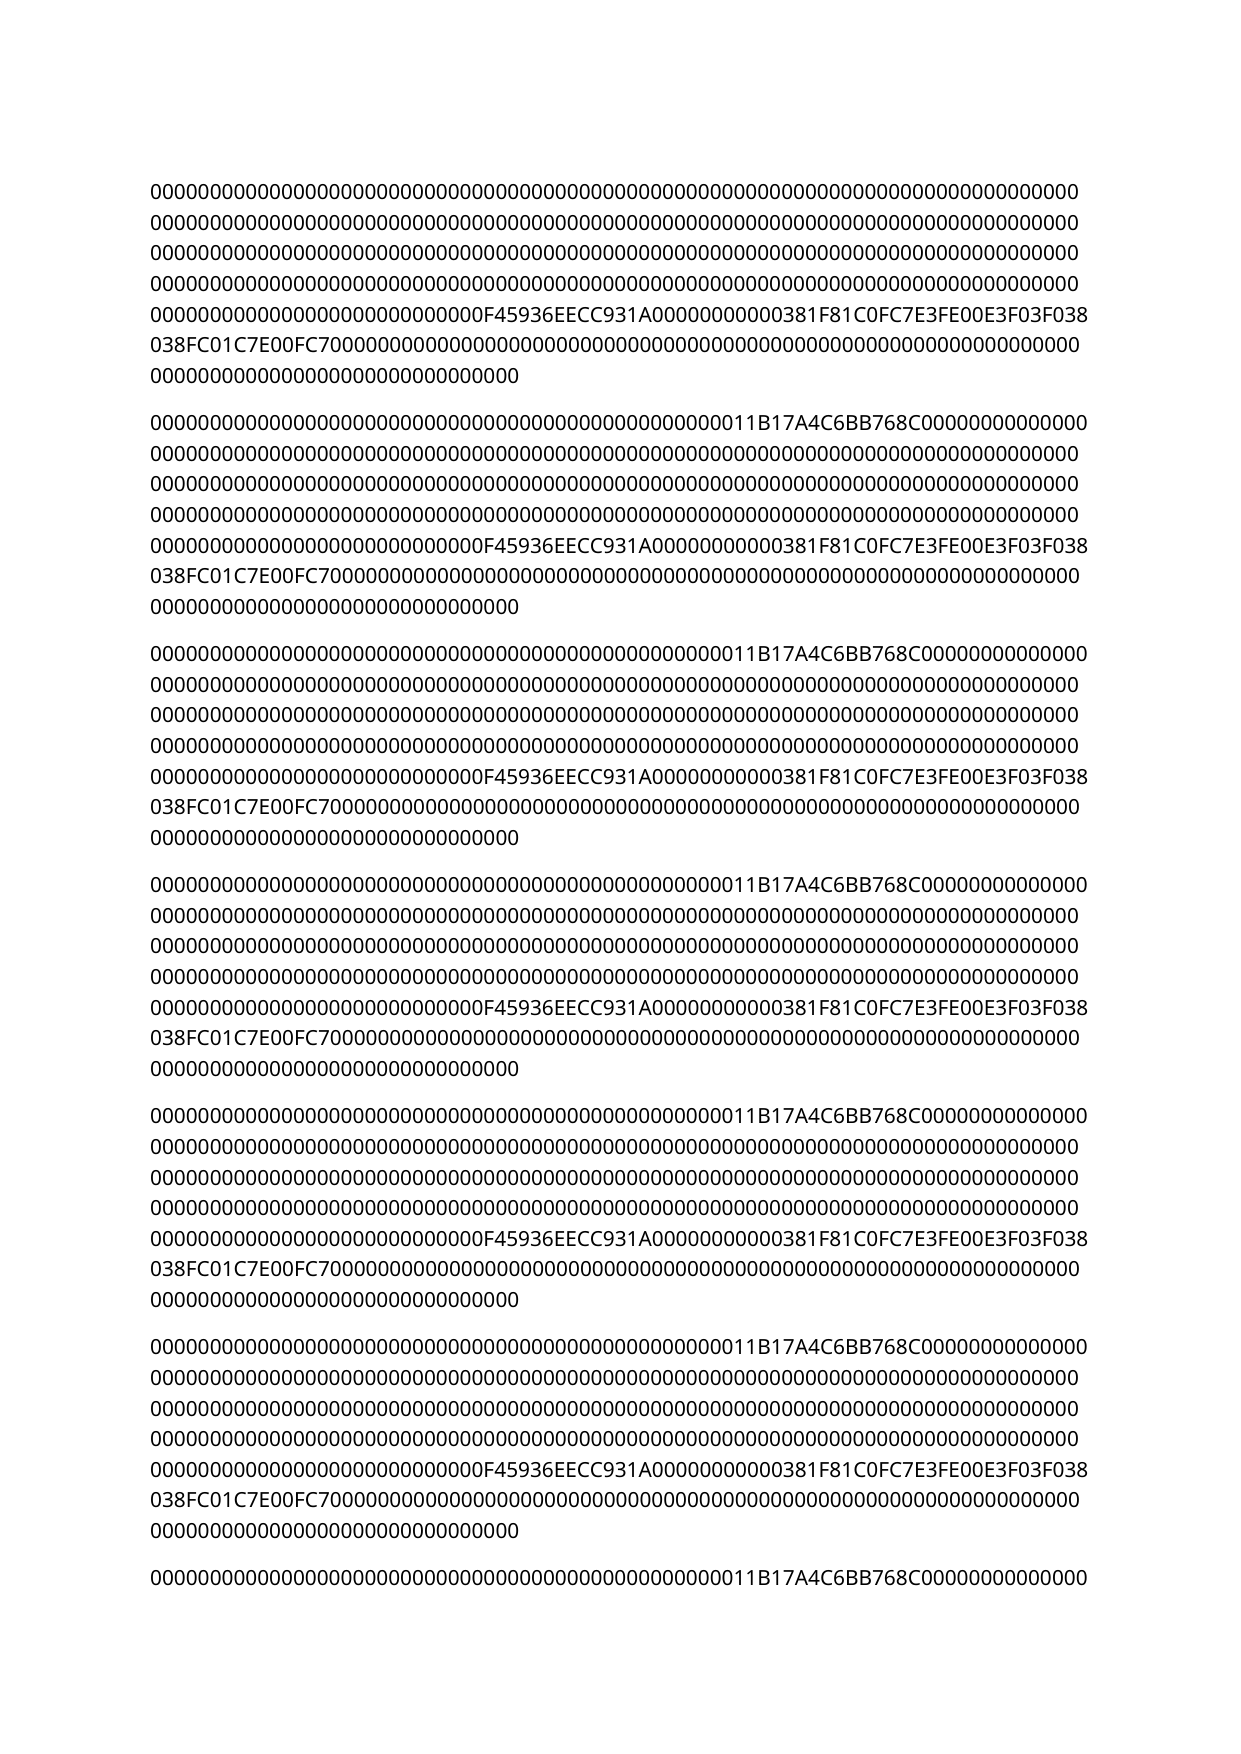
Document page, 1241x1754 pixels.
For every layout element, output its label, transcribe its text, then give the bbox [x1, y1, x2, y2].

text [150, 1563, 1090, 1592]
text 000000000000000000000000000000000000000000000000011B17A4C6BB768C000000000000000000000000000000000000000000000000000000000000000000000000000000000000000000000000000000000000000000000000000000000000000000000000000000000000000000000000000000000000000000000000000000000000000000000000000000000000000000000000000000000000000000000000000000000000F45936EECC931A00000000000381F81C0FC7E3FE00E3F03F038038FC01C7E00FC70000000000000000000000000000000000000000000000000000000000000000000000000000000000000000000000 [150, 639, 1090, 851]
text 000000000000000000000000000000000000000000000000011B17A4C6BB768C000000000000000000000000000000000000000000000000000000000000000000000000000000000000000000000000000000000000000000000000000000000000000000000000000000000000000000000000000000000000000000000000000000000000000000000000000000000000000000000000000000000000000000000000000000000000F45936EECC931A00000000000381F81C0FC7E3FE00E3F03F038038FC01C7E00FC70000000000000000000000000000000000000000000000000000000000000000000000000000000000000000000000 [150, 1332, 1090, 1544]
text 000000000000000000000000000000000000000000000000011B17A4C6BB768C000000000000000000000000000000000000000000000000000000000000000000000000000000000000000000000000000000000000000000000000000000000000000000000000000000000000000000000000000000000000000000000000000000000000000000000000000000000000000000000000000000000000000000000000000000000000F45936EECC931A00000000000381F81C0FC7E3FE00E3F03F038038FC01C7E00FC70000000000000000000000000000000000000000000000000000000000000000000000000000000000000000000000 [150, 1101, 1090, 1313]
text 000000000000000000000000000000000000000000000000011B17A4C6BB768C000000000000000000000000000000000000000000000000000000000000000000000000000000000000000000000000000000000000000000000000000000000000000000000000000000000000000000000000000000000000000000000000000000000000000000000000000000000000000000000000000000000000000000000000000000000000F45936EECC931A00000000000381F81C0FC7E3FE00E3F03F038038FC01C7E00FC70000000000000000000000000000000000000000000000000000000000000000000000000000000000000000000000 [150, 408, 1090, 620]
text 000000000000000000000000000000000000000000000000011B17A4C6BB768C000000000000000000000000000000000000000000000000000000000000000000000000000000000000000000000000000000000000000000000000000000000000000000000000000000000000000000000000000000000000000000000000000000000000000000000000000000000000000000000000000000000000000000000000000000000000F45936EECC931A00000000000381F81C0FC7E3FE00E3F03F038038FC01C7E00FC70000000000000000000000000000000000000000000000000000000000000000000000000000000000000000000000 [150, 870, 1090, 1082]
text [150, 177, 1090, 389]
